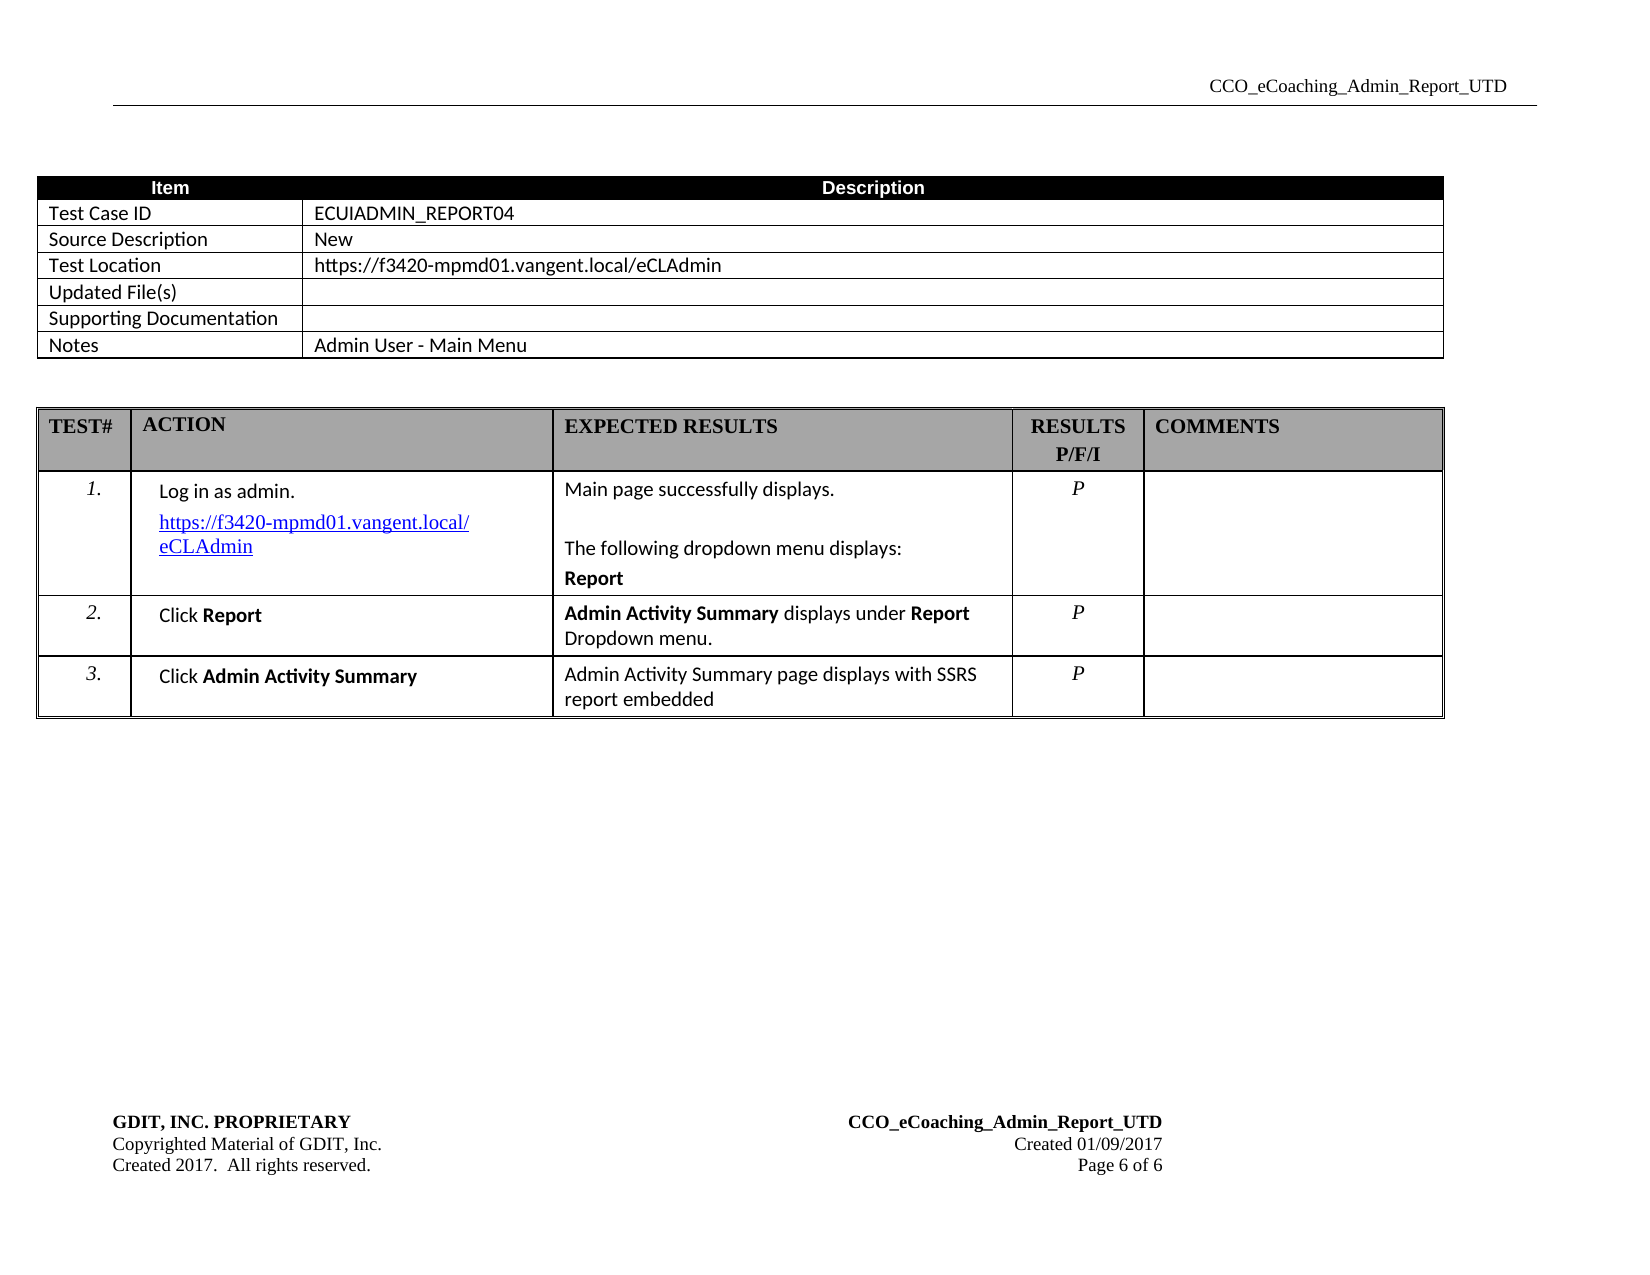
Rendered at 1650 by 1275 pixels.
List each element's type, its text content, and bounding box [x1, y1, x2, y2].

table_cell [39, 472, 130, 594]
table_cell [39, 657, 130, 716]
table_cell P [1013, 472, 1143, 594]
table_header EXPECTED RESULTS [554, 410, 1012, 470]
table_cell New [303, 226, 1443, 252]
table_cell [1145, 472, 1442, 594]
table_header Description [303, 177, 1443, 199]
table_cell Main page successfully displays. The following dropdown menu displays: Report [554, 472, 1012, 594]
table_cell Test Case ID [38, 200, 302, 225]
table_header COMMENTS [1145, 410, 1442, 470]
table_header Item [38, 177, 302, 199]
table_cell P [1013, 596, 1143, 655]
table_header RESULTS P/F/I [1013, 410, 1143, 470]
table_cell ECUIADMIN_REPORT04 [303, 200, 1443, 225]
table_cell [1145, 596, 1442, 655]
table_cell [303, 306, 1443, 331]
table_cell Source Description [38, 226, 302, 252]
table_cell Admin Activity Summary displays under Report Dropdown menu. [554, 596, 1012, 655]
table_cell [1145, 657, 1442, 716]
table_cell Supporting Documentation [38, 306, 302, 331]
table_header ACTION [132, 410, 552, 470]
table_cell https://f3420-mpmd01.vangent.local/eCLAdmin [303, 253, 1443, 278]
table_cell Admin Activity Summary page displays with SSRS report embedded [554, 657, 1012, 716]
table_cell Log in as admin. https://f3420-mpmd01.vangent.local/eCLAdmin [132, 472, 552, 594]
table_cell [303, 279, 1443, 304]
table_cell P [1013, 657, 1143, 716]
table_cell Click Report [132, 596, 552, 655]
table_cell Admin User - Main Menu [303, 332, 1443, 357]
table_cell Click Admin Activity Summary [132, 657, 552, 716]
table_cell Updated File(s) [38, 279, 302, 304]
table_cell Test Location [38, 253, 302, 278]
table_header TEST# [39, 410, 130, 470]
table_cell [39, 596, 130, 655]
table_cell Notes [38, 332, 302, 357]
